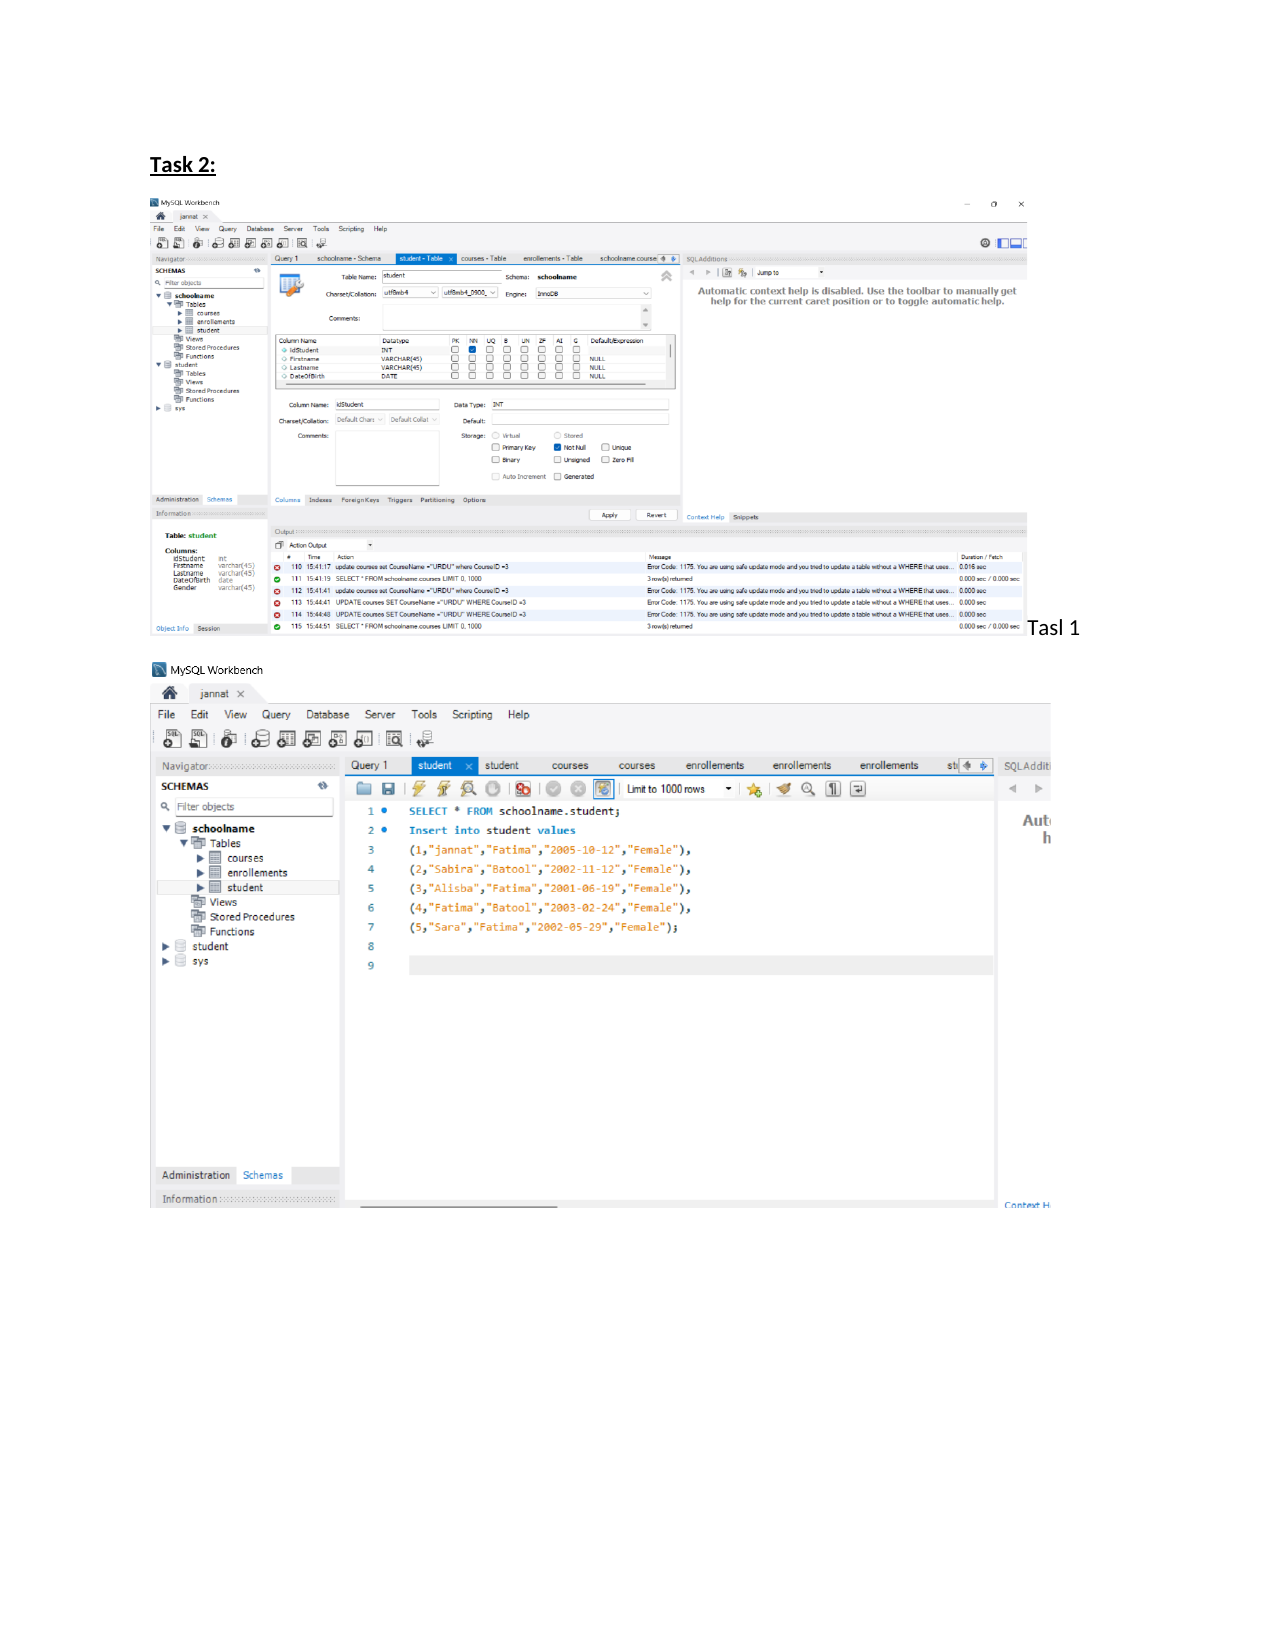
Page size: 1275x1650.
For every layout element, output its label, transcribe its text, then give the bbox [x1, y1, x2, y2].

picture [150, 660, 1051, 1208]
picture [150, 196, 1028, 636]
text Task 2: [150, 150, 1125, 178]
